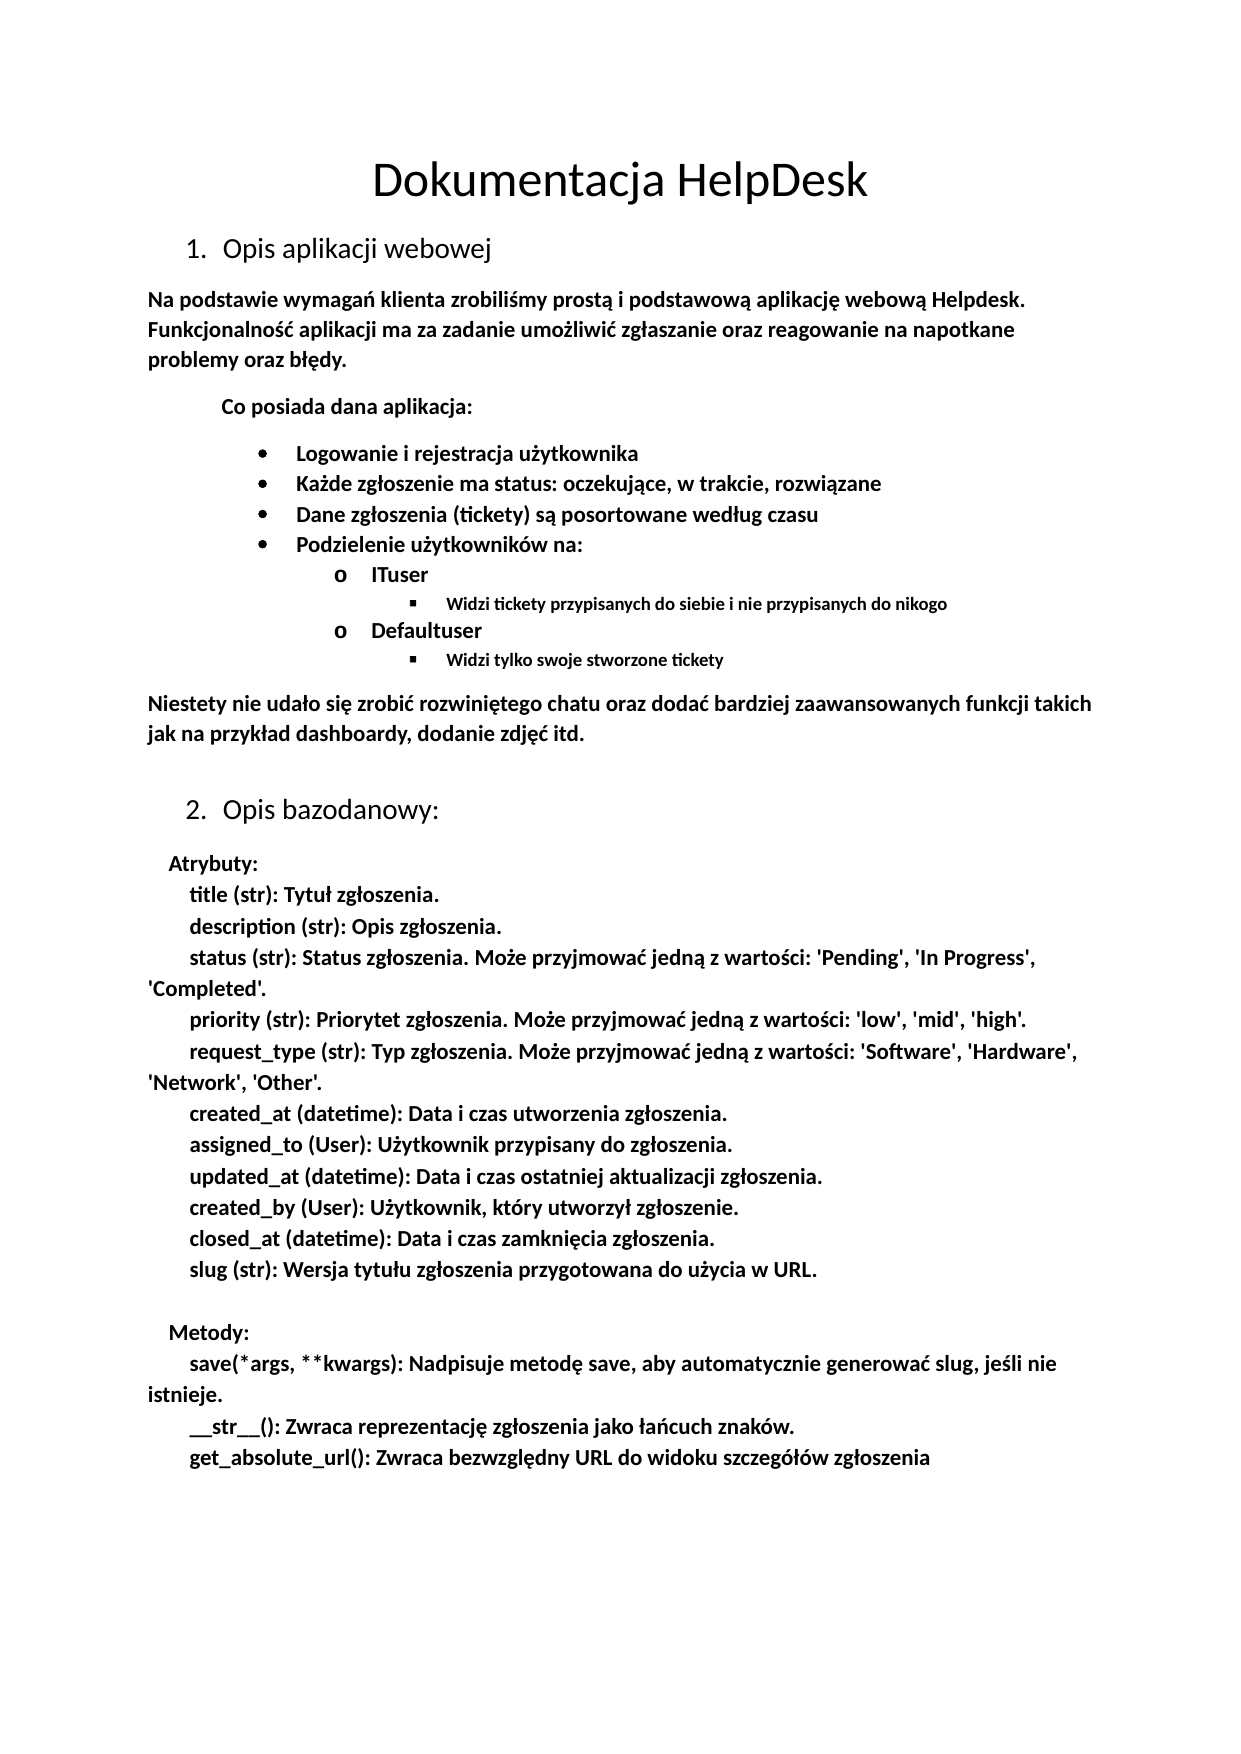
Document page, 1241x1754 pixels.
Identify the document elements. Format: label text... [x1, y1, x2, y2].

list Logowanie i rejestracja użytkownika [258, 439, 1093, 467]
text status (str): Status zgłoszenia. Może przyjmować jedną z wartości: 'Pending', 'In Progress', 'Completed'. [148, 940, 1093, 1002]
list Widzi tylko swoje stworzone tickety [408, 648, 1093, 671]
text Atrybuty: [148, 846, 1093, 877]
text description (str): Opis zgłoszenia. [148, 908, 1093, 940]
text updated_at (datetime): Data i czas ostatniej aktualizacji zgłoszenia. [148, 1158, 1093, 1190]
list Opis bazodanowy: [185, 791, 1093, 827]
text get_absolute_url(): Zwraca bezwzględny URL do widoku szczegółów zgłoszenia [148, 1440, 1093, 1471]
text created_at (datetime): Data i czas utworzenia zgłoszenia. [148, 1096, 1093, 1127]
text slug (str): Wersja tytułu zgłoszenia przygotowana do użycia w URL. [148, 1252, 1093, 1283]
text title (str): Tytuł zgłoszenia. [148, 877, 1093, 908]
list Opis aplikacji webowej [185, 230, 1093, 266]
text priority (str): Priorytet zgłoszenia. Może przyjmować jedną z wartości: 'low', 'mid', 'high'. [148, 1002, 1093, 1033]
text Dokumentacja HelpDesk [148, 148, 1093, 209]
text closed_at (datetime): Data i czas zamknięcia zgłoszenia. [148, 1221, 1093, 1252]
text assigned_to (User): Użytkownik przypisany do zgłoszenia. [148, 1127, 1093, 1158]
list Widzi tickety przypisanych do siebie i nie przypisanych do nikogo [408, 592, 1093, 614]
text __str__(): Zwraca reprezentację zgłoszenia jako łańcuch znaków. [148, 1408, 1093, 1440]
list Podzielenie użytkowników na: [258, 530, 1093, 558]
list Defaultuser [333, 616, 1093, 646]
text request_type (str): Typ zgłoszenia. Może przyjmować jedną z wartości: 'Software', 'Hardware', 'Network', 'Other'. [148, 1033, 1093, 1096]
text Na podstawie wymagań klienta zrobiliśmy prostą i podstawową aplikację webową Helpdesk. Funkcjonalność aplikacji ma za zadanie umożliwić zgłaszanie oraz reagowanie na napotkane problemy oraz błędy. [148, 285, 1093, 374]
text Metody: [148, 1315, 1093, 1346]
list Każde zgłoszenie ma status: oczekujące, w trakcie, rozwiązane [258, 469, 1093, 498]
text created_by (User): Użytkownik, który utworzył zgłoszenie. [148, 1190, 1093, 1221]
text Co posiada dana aplikacja: [148, 392, 1093, 421]
list ITuser [333, 560, 1093, 589]
text save(*args, **kwargs): Nadpisuje metodę save, aby automatycznie generować slug, jeśli nie istnieje. [148, 1346, 1093, 1408]
text Niestety nie udało się zrobić rozwiniętego chatu oraz dodać bardziej zaawansowanych funkcji takich jak na przykład dashboardy, dodanie zdjęć itd. [148, 689, 1093, 747]
list Dane zgłoszenia (tickety) są posortowane według czasu [258, 500, 1093, 528]
